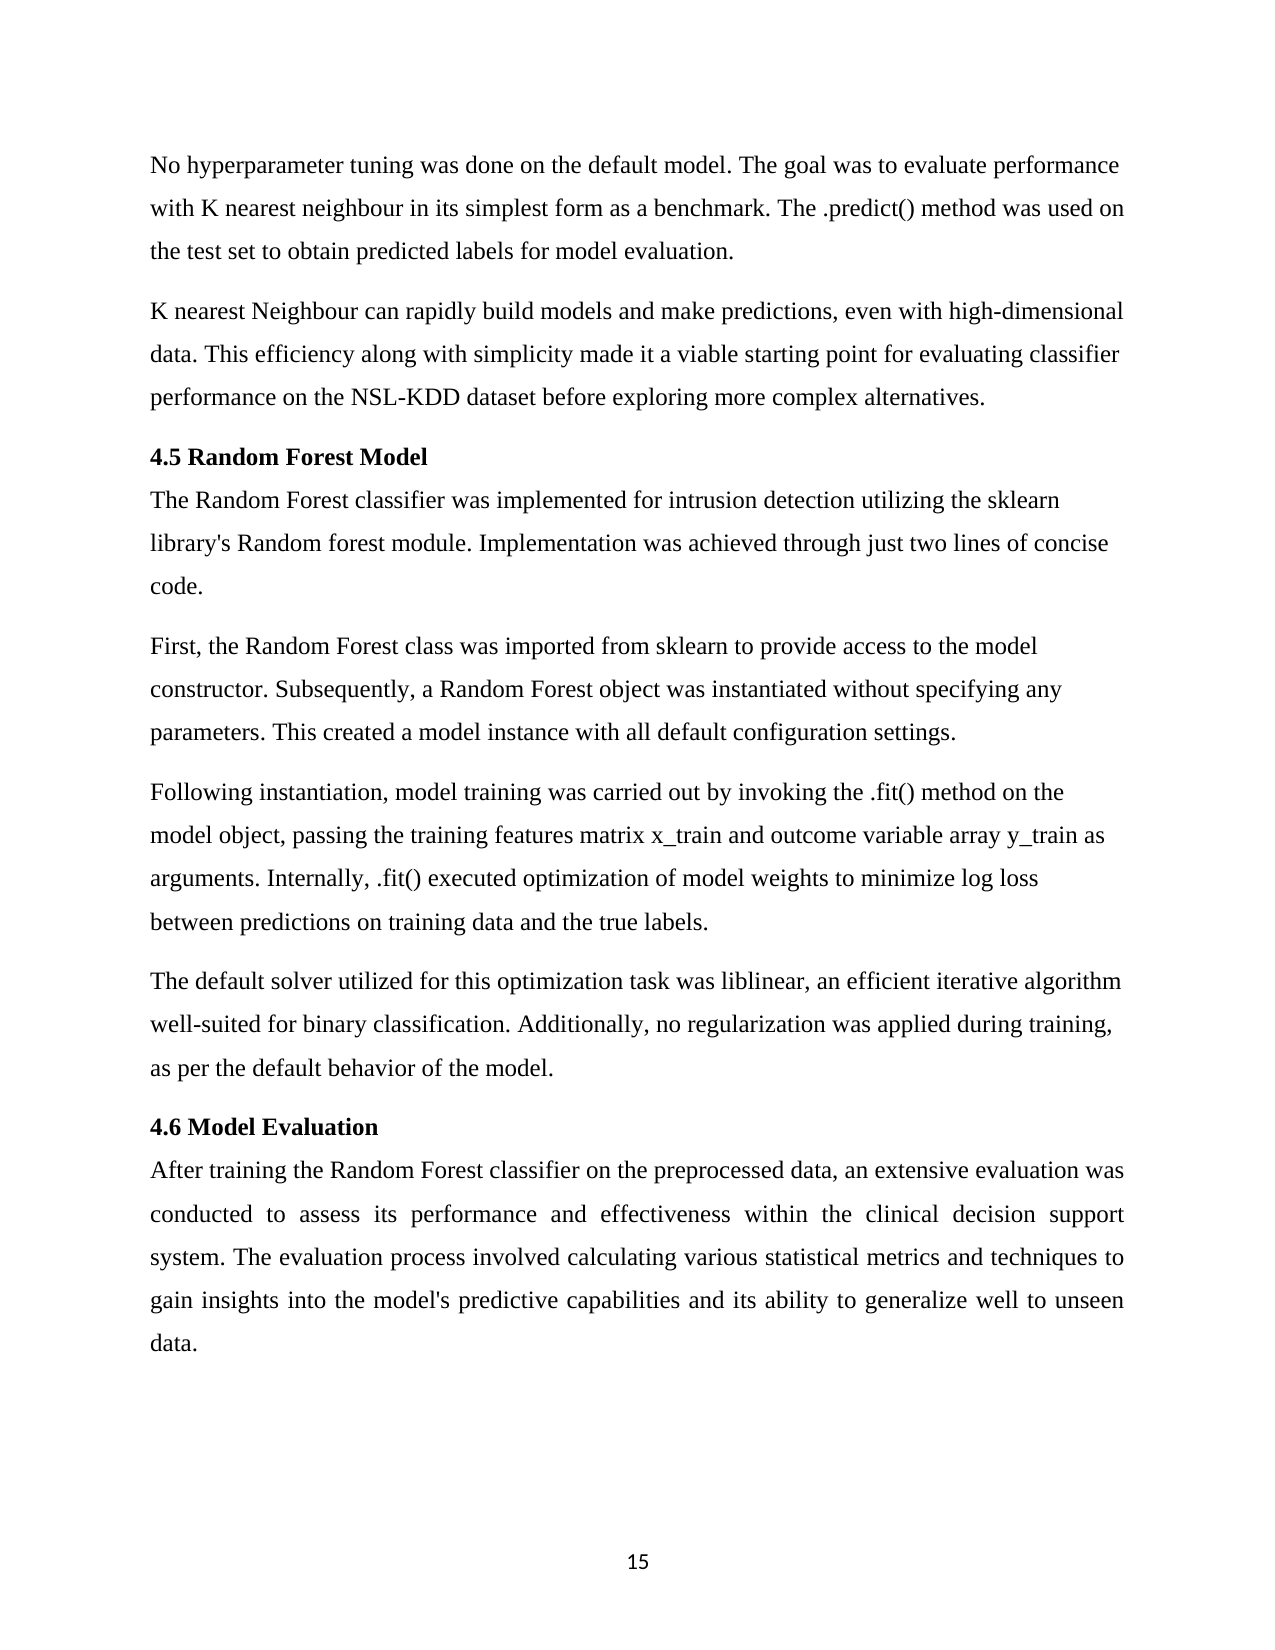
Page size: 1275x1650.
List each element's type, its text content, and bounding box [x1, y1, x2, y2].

text The default solver utilized for this optimization task was liblinear, an efficient iterative algorithm well-suited for binary classification. Additionally, no regularization was applied during training, as per the default behavior of the model. [150, 966, 1125, 1081]
text Following instantiation, model training was carried out by invoking the .fit() method on the model object, passing the training features matrix x_train and outcome variable array y_train as arguments. Internally, .fit() executed optimization of model weights to minimize log loss between predictions on training data and the true labels. [150, 777, 1125, 935]
text K nearest Neighbour can rapidly build models and make predictions, even with high-dimensional data. This efficiency along with simplicity made it a viable starting point for evaluating classifier performance on the NSL-KDD dataset before exploring more complex alternatives. [150, 296, 1125, 411]
subtitle 4.5 Random Forest Model [150, 442, 1125, 471]
text The Random Forest classifier was implemented for intrusion detection utilizing the sklearn library's Random forest module. Implementation was achieved through just two lines of concise code. [150, 485, 1125, 600]
subtitle 4.6 Model Evaluation [150, 1112, 1125, 1141]
text After training the Random Forest classifier on the preprocessed data, an extensive evaluation was conducted to assess its performance and effectiveness within the clinical decision support system. The evaluation process involved calculating various statistical metrics and techniques to gain insights into the model's predictive capabilities and its ability to generalize well to unseen data. [150, 1156, 1125, 1357]
text No hyperparameter tuning was done on the default model. The goal was to evaluate performance with K nearest neighbour in its simplest form as a benchmark. The .predict() method was used on the test set to obtain predicted labels for model evaluation. [150, 150, 1125, 265]
text First, the Random Forest class was imported from sklearn to provide access to the model constructor. Subsequently, a Random Forest object was instantiated without specifying any parameters. This created a model instance with all default configuration settings. [150, 631, 1125, 746]
